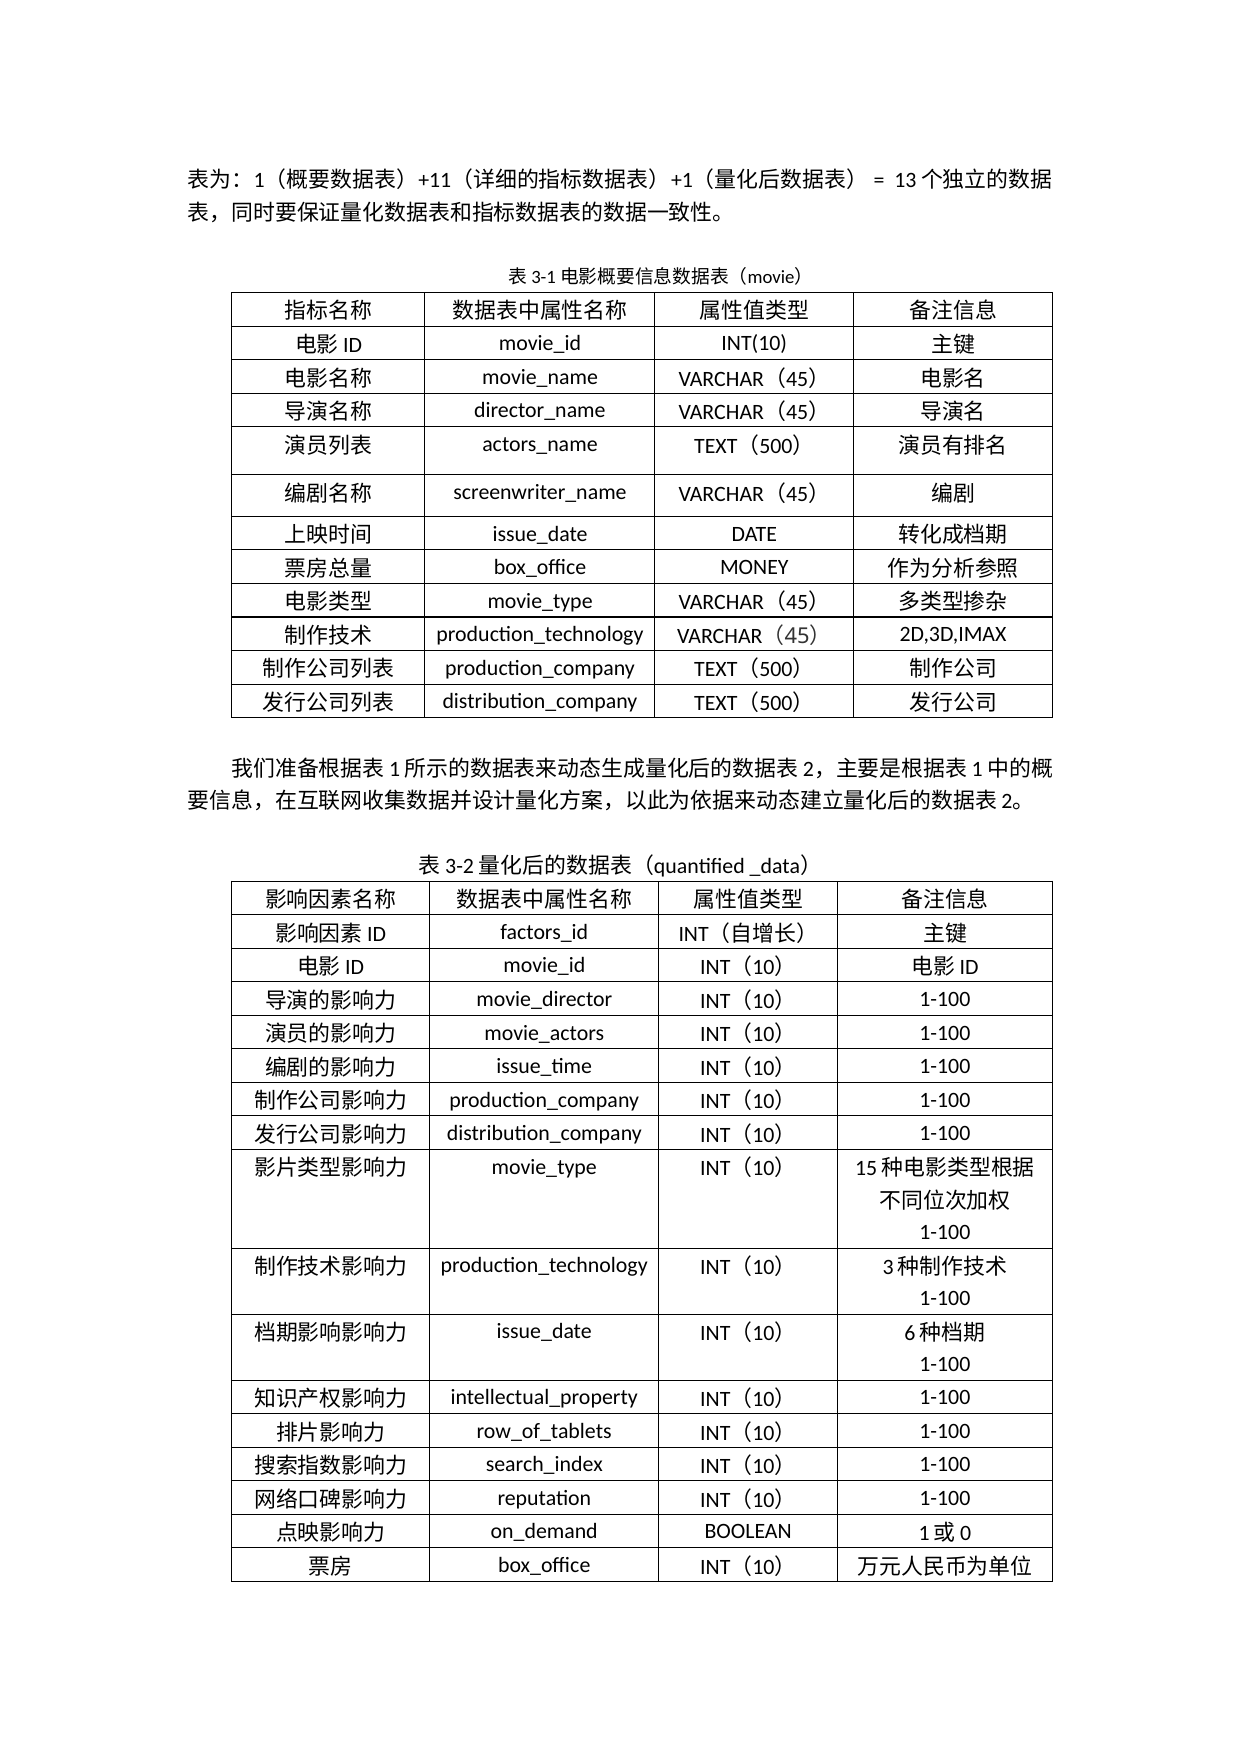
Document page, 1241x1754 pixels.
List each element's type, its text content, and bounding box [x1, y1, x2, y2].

table_cell INT（10） [659, 1548, 837, 1581]
table_cell INT（10） [659, 1315, 837, 1379]
table_cell VARCHAR（45） [655, 394, 853, 426]
table_cell VARCHAR（45） [655, 475, 853, 516]
table_cell INT（10） [659, 1381, 837, 1413]
text 我们准备根据表1所示的数据表来动态生成量化后的数据表2，主要是根据表1中的概要信息，在互联网收集数据并设计量化方案，以此为依据来动态建立量化后的数据表2。 [187, 751, 1053, 816]
table_cell 点映影响力 [232, 1515, 429, 1547]
table_header 数据表中属性名称 [430, 882, 658, 914]
table_cell 制作公司影响力 [232, 1083, 429, 1115]
table_cell search_index [430, 1448, 658, 1480]
table_cell movie_id [425, 327, 654, 359]
table_cell VARCHAR（45） [655, 360, 853, 393]
table_cell 多类型掺杂 [854, 584, 1052, 616]
table_cell 制作公司 [854, 651, 1052, 683]
table_header 备注信息 [838, 882, 1052, 914]
table_cell INT（10） [659, 1448, 837, 1480]
table_cell 演员列表 [232, 427, 424, 474]
table_cell 搜索指数影响力 [232, 1448, 429, 1480]
table_cell 万元人民币为单位 [838, 1548, 1052, 1581]
table_cell 15种电影类型根据不同位次加权 1-100 [838, 1150, 1052, 1247]
table_cell 电影名称 [232, 360, 424, 393]
table_cell movie_director [430, 982, 658, 1015]
table_cell VARCHAR（45） [655, 618, 853, 650]
table_cell 1或0 [838, 1515, 1052, 1547]
table_cell 电影ID [232, 327, 424, 359]
table_cell box_office [430, 1548, 658, 1581]
table_cell 电影类型 [232, 584, 424, 616]
table_cell INT（10） [659, 1016, 837, 1048]
table_cell movie_actors [430, 1016, 658, 1048]
table_cell INT（10） [659, 1083, 837, 1115]
table_cell 编剧名称 [232, 475, 424, 516]
table_cell issue_date [430, 1315, 658, 1379]
table_header 备注信息 [854, 293, 1052, 326]
table_cell issue_date [425, 517, 654, 549]
table_cell 制作技术 [232, 618, 424, 650]
table_header 数据表中属性名称 [425, 293, 654, 326]
table_cell INT（10） [659, 949, 837, 981]
table_header 属性值类型 [659, 882, 837, 914]
table_cell on_demand [430, 1515, 658, 1547]
table_cell movie_type [425, 584, 654, 616]
table_cell 作为分析参照 [854, 550, 1052, 583]
table_cell actors_name [425, 427, 654, 474]
table_header 指标名称 [232, 293, 424, 326]
table_cell 主键 [854, 327, 1052, 359]
table_cell 1-100 [838, 1481, 1052, 1514]
table_cell distribution_company [430, 1116, 658, 1149]
table_cell 影响因素ID [232, 915, 429, 948]
table_cell 1-100 [838, 1016, 1052, 1048]
table_cell 演员的影响力 [232, 1016, 429, 1048]
table_cell movie_type [430, 1150, 658, 1247]
table_cell 编剧的影响力 [232, 1049, 429, 1082]
table_cell MONEY [655, 550, 853, 583]
table_cell box_office [425, 550, 654, 583]
table_cell 1-100 [838, 1414, 1052, 1447]
table_cell INT(10) [655, 327, 853, 359]
table_cell production_technology [425, 618, 654, 650]
table_cell reputation [430, 1481, 658, 1514]
table_cell TEXT（500） [655, 685, 853, 717]
table_cell 档期影响影响力 [232, 1315, 429, 1379]
table_header 属性值类型 [655, 293, 853, 326]
table_cell distribution_company [425, 685, 654, 717]
table_cell 知识产权影响力 [232, 1381, 429, 1413]
table_cell row_of_tablets [430, 1414, 658, 1447]
table_cell 制作公司列表 [232, 651, 424, 683]
table_cell movie_id [430, 949, 658, 981]
table_cell INT（10） [659, 1249, 837, 1313]
table_cell 排片影响力 [232, 1414, 429, 1447]
table_cell 影片类型影响力 [232, 1150, 429, 1247]
table_cell INT（10） [659, 1049, 837, 1082]
table_cell 1-100 [838, 1381, 1052, 1413]
table_cell 2D,3D,IMAX [854, 618, 1052, 650]
table_cell INT（10） [659, 1116, 837, 1149]
table_cell 主键 [838, 915, 1052, 948]
table_cell 发行公司 [854, 685, 1052, 717]
table_cell 导演名 [854, 394, 1052, 426]
table_cell INT（自增长） [659, 915, 837, 948]
table_cell 电影ID [232, 949, 429, 981]
table_cell 导演的影响力 [232, 982, 429, 1015]
table_cell 演员有排名 [854, 427, 1052, 474]
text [187, 162, 1053, 227]
table_cell production_technology [430, 1249, 658, 1313]
table_cell 3种制作技术 1-100 [838, 1249, 1052, 1313]
table_cell 电影ID [838, 949, 1052, 981]
table_cell INT（10） [659, 1150, 837, 1247]
table_cell DATE [655, 517, 853, 549]
table_cell 转化成档期 [854, 517, 1052, 549]
table_cell movie_name [425, 360, 654, 393]
table_cell production_company [425, 651, 654, 683]
table_cell 1-100 [838, 1116, 1052, 1149]
table_cell 1-100 [838, 1083, 1052, 1115]
table_cell 导演名称 [232, 394, 424, 426]
table_cell VARCHAR（45） [655, 584, 853, 616]
table_cell 发行公司影响力 [232, 1116, 429, 1149]
table_cell issue_time [430, 1049, 658, 1082]
table_cell intellectual_property [430, 1381, 658, 1413]
table_cell INT（10） [659, 1414, 837, 1447]
table_cell INT（10） [659, 982, 837, 1015]
table_cell production_company [430, 1083, 658, 1115]
table_cell screenwriter_name [425, 475, 654, 516]
table_cell 网络口碑影响力 [232, 1481, 429, 1514]
table_cell TEXT（500） [655, 427, 853, 474]
table_cell 1-100 [838, 1448, 1052, 1480]
table_cell 电影名 [854, 360, 1052, 393]
table_cell director_name [425, 394, 654, 426]
table_cell BOOLEAN [659, 1515, 837, 1547]
table_cell factors_id [430, 915, 658, 948]
table_cell 1-100 [838, 1049, 1052, 1082]
table_cell 票房 [232, 1548, 429, 1581]
table_cell 1-100 [838, 982, 1052, 1015]
table_cell TEXT（500） [655, 651, 853, 683]
table_cell 票房总量 [232, 550, 424, 583]
table_cell 上映时间 [232, 517, 424, 549]
text 表3-1 电影概要信息数据表（movie） [231, 259, 1053, 292]
table_cell 发行公司列表 [232, 685, 424, 717]
table_cell 编剧 [854, 475, 1052, 516]
table_cell 6种档期 1-100 [838, 1315, 1052, 1379]
text 表3-2 量化后的数据表（quantified _data） [187, 848, 1053, 881]
table_cell 制作技术影响力 [232, 1249, 429, 1313]
table_cell INT（10） [659, 1481, 837, 1514]
table_header 影响因素名称 [232, 882, 429, 914]
